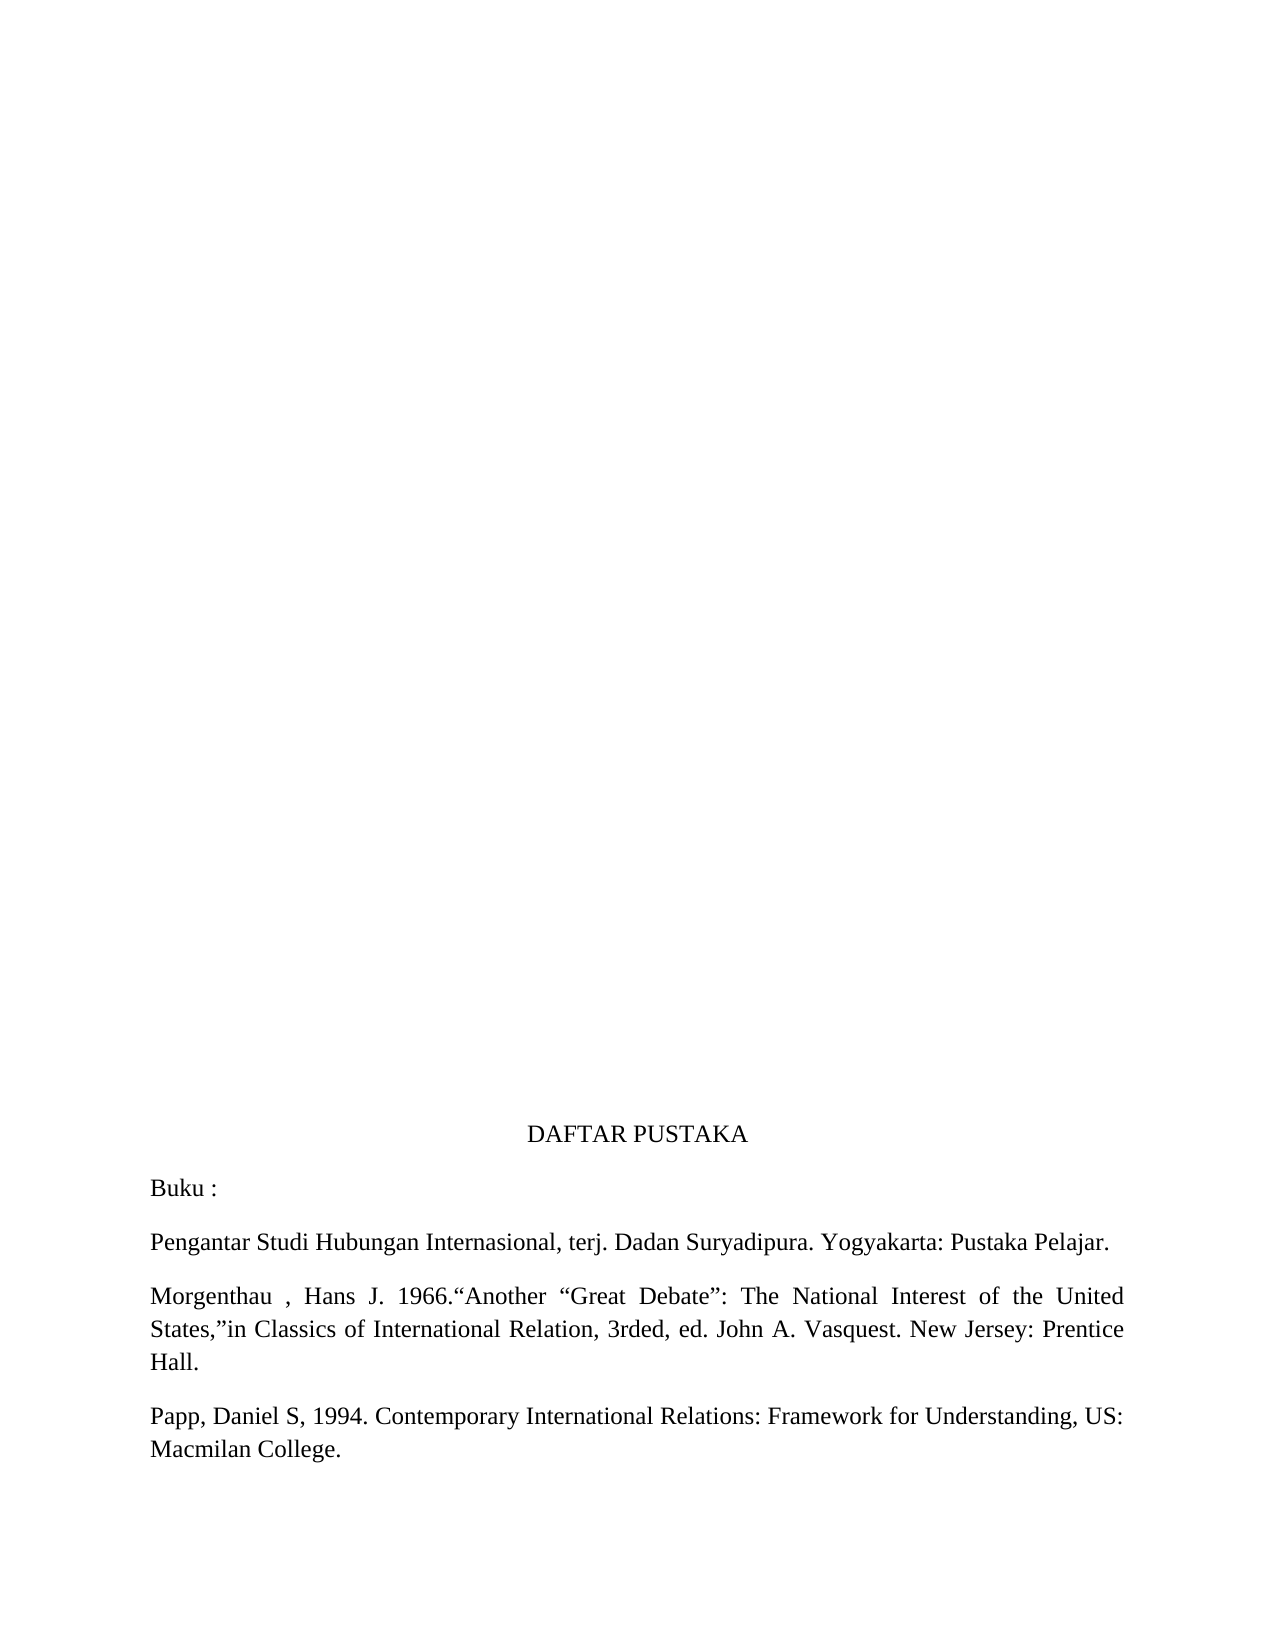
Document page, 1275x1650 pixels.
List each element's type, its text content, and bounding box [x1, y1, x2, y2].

text Papp, Daniel S, 1994. Contemporary International Relations: Framework for Understanding, US: Macmilan College. [150, 1401, 1125, 1463]
text Pengantar Studi Hubungan Internasional, terj. Dadan Suryadipura. Yogyakarta: Pustaka Pelajar. [150, 1227, 1125, 1256]
text DAFTAR PUSTAKA [150, 1119, 1125, 1148]
text Morgenthau , Hans J. 1966.“Another “Great Debate”: The National Interest of the United States,”in Classics of International Relation, 3rded, ed. John A. Vasquest. New Jersey: Prentice Hall. [150, 1281, 1125, 1376]
text Buku : [150, 1173, 1125, 1202]
